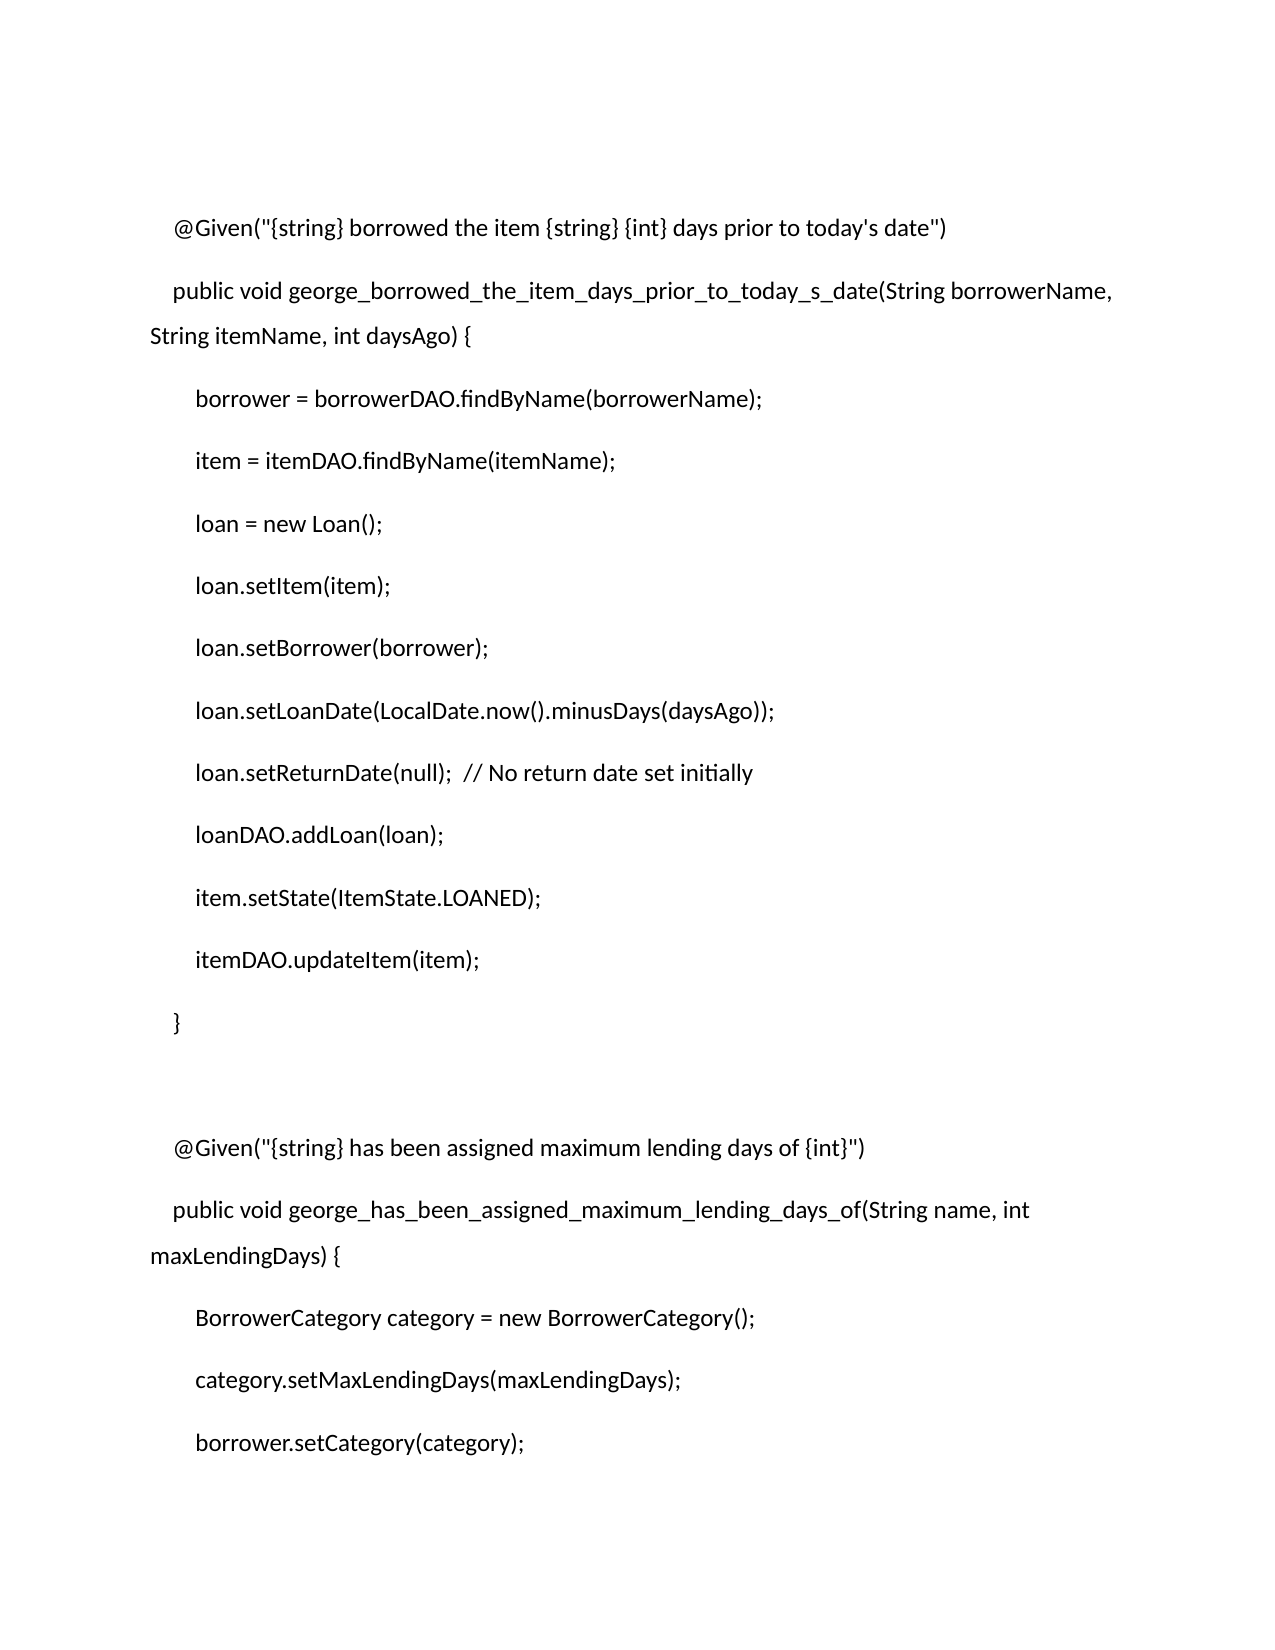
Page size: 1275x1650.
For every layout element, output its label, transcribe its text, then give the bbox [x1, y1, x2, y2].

text loan.setBorrower(borrower); [150, 632, 1125, 663]
text loan.setReturnDate(null); // No return date set initially [150, 757, 1125, 788]
text public void george_has_been_assigned_maximum_lending_days_of(String name, int maxLendingDays) { [150, 1194, 1125, 1270]
text loan.setLoanDate(LocalDate.now().minusDays(daysAgo)); [150, 695, 1125, 725]
text borrower = borrowerDAO.findByName(borrowerName); [150, 383, 1125, 413]
text itemDAO.updateItem(item); [150, 944, 1125, 975]
text @Given("{string} has been assigned maximum lending days of {int}") [150, 1132, 1125, 1162]
text BorrowerCategory category = new BorrowerCategory(); [150, 1302, 1125, 1333]
text loan = new Loan(); [150, 508, 1125, 538]
text item.setState(ItemState.LOANED); [150, 882, 1125, 913]
text public void george_borrowed_the_item_days_prior_to_today_s_date(String borrowerName, String itemName, int daysAgo) { [150, 275, 1125, 351]
text category.setMaxLendingDays(maxLendingDays); [150, 1364, 1125, 1395]
text loan.setItem(item); [150, 570, 1125, 601]
text @Given("{string} borrowed the item {string} {int} days prior to today's date") [150, 212, 1125, 243]
text item = itemDAO.findByName(itemName); [150, 445, 1125, 476]
text borrower.setCategory(category); [150, 1427, 1125, 1457]
text loanDAO.addLoan(loan); [150, 820, 1125, 850]
text } [150, 1007, 1125, 1037]
